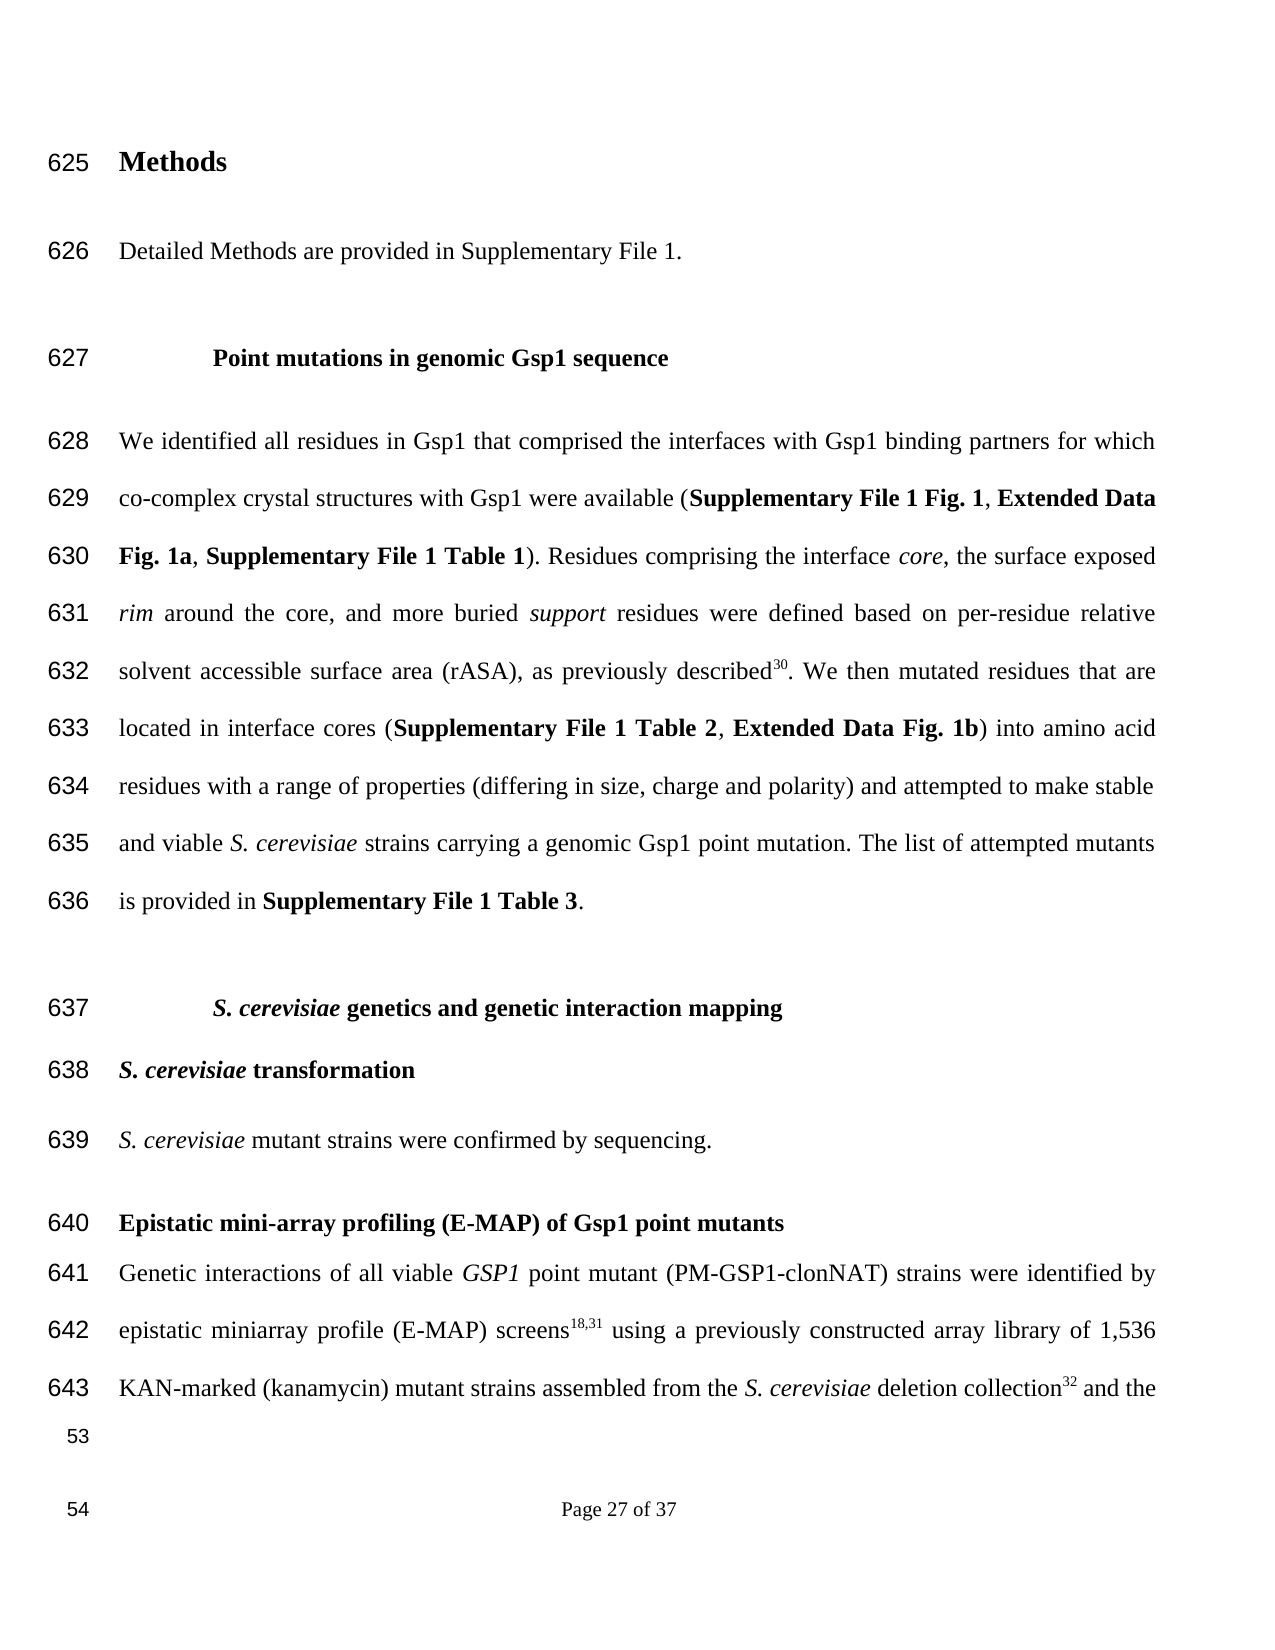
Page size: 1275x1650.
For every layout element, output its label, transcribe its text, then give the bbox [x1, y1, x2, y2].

subtitle S. cerevisiae genetics and genetic interaction mapping [213, 993, 1156, 1022]
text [119, 1258, 1156, 1402]
text S. cerevisiae mutant strains were confirmed by sequencing. [119, 1126, 1156, 1154]
text We identified all residues in Gsp1 that comprised the interfaces with Gsp1 binding partners for which co-complex crystal structures with Gsp1 were available (Supplementary File 1 Fig. 1, Extended Data Fig. 1a, Supplementary File 1 Table 1). Residues comprising the interface core, the surface exposed rim around the core, and more buried support residues were defined based on per-residue relative solvent accessible surface area (rASA), as previously described30. We then mutated residues that are located in interface cores (Supplementary File 1 Table 2, Extended Data Fig. 1b) into amino acid residues with a range of properties (differing in size, charge and polarity) and attempted to make stable and viable S. cerevisiae strains carrying a genomic Gsp1 point mutation. The list of attempted mutants is provided in Supplementary File 1 Table 3. [119, 426, 1156, 914]
subtitle Epistatic mini-array profiling (E-MAP) of Gsp1 point mutants [119, 1208, 1156, 1237]
text Detailed Methods are provided in Supplementary File 1. [119, 236, 1156, 264]
subtitle S. cerevisiae transformation [119, 1056, 1156, 1084]
subtitle Methods [119, 144, 1156, 177]
subtitle Point mutations in genomic Gsp1 sequence [213, 343, 1156, 372]
